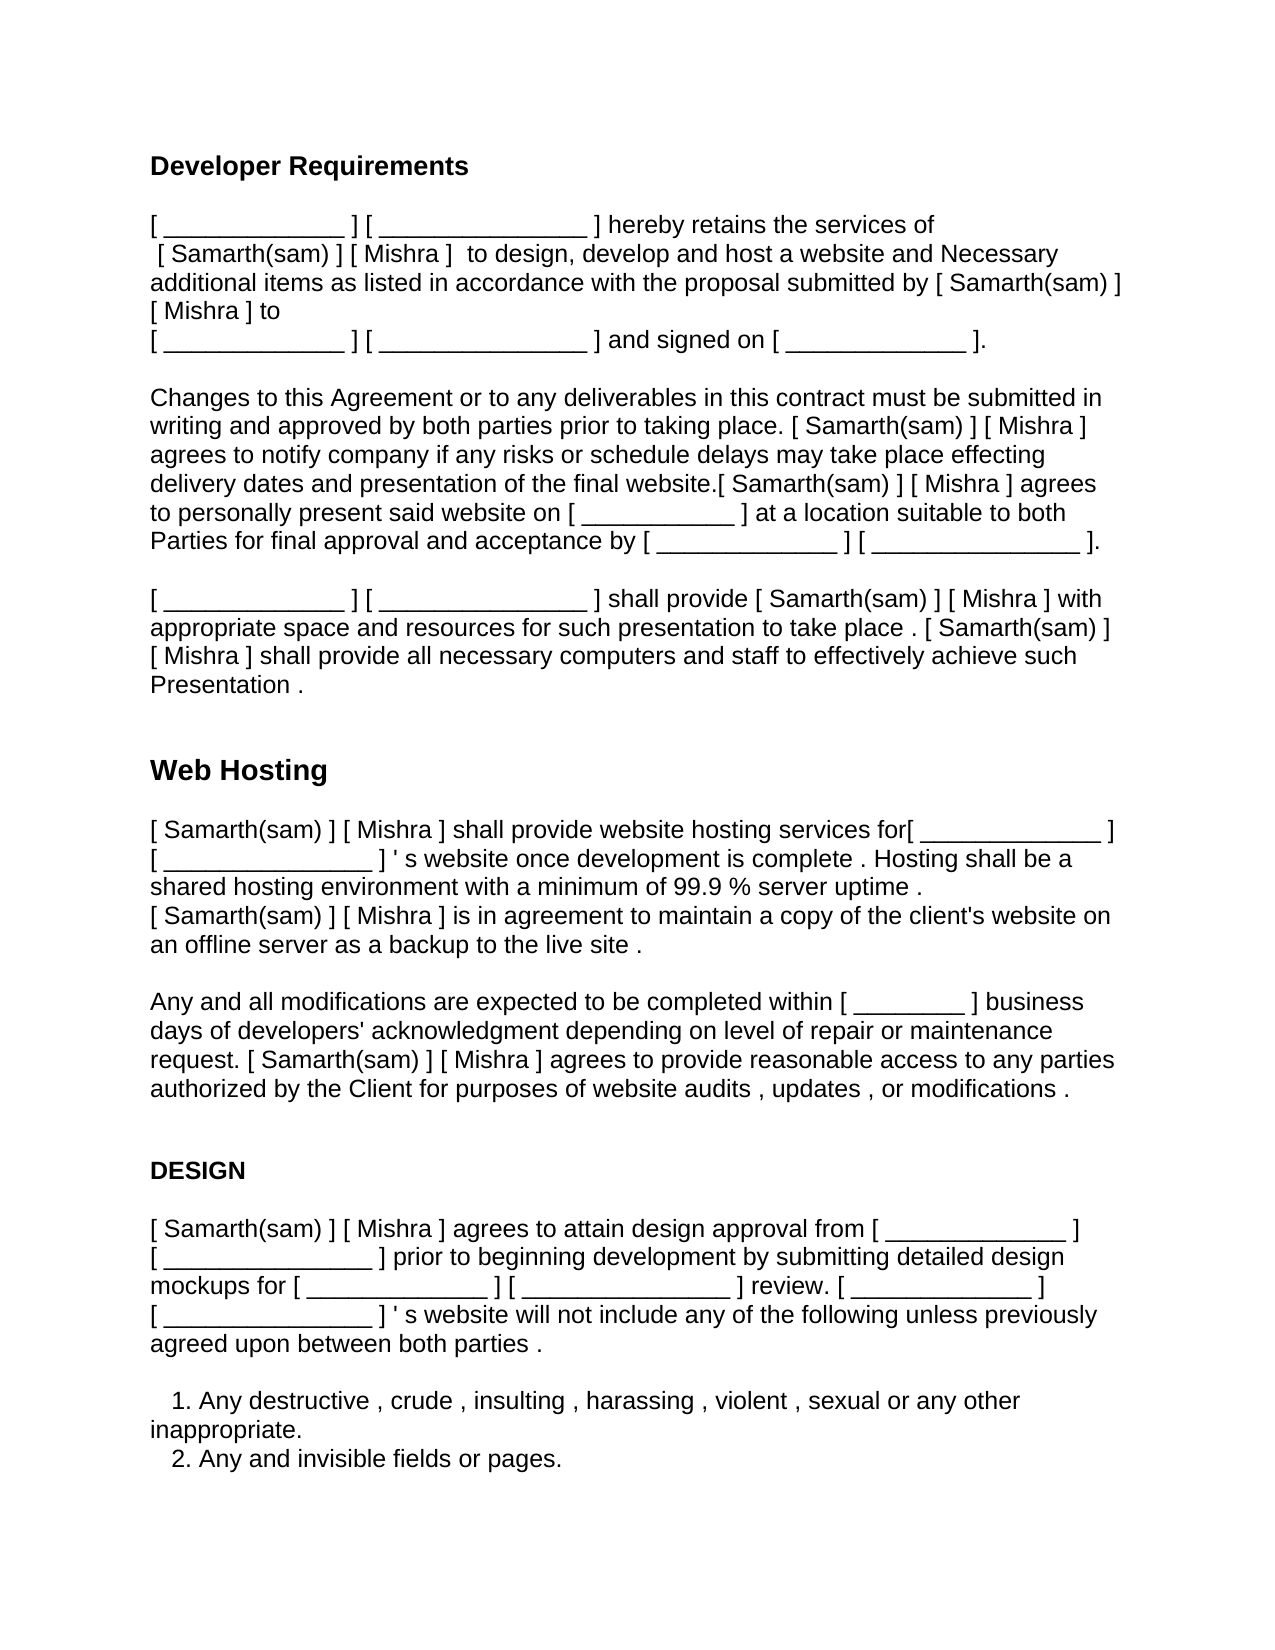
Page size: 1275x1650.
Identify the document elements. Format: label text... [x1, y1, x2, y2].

text [ Samarth(sam) ] [ Mishra ] to design, develop and host a website and Necessary additional items as listed in accordance with the proposal submitted by [ Samarth(sam) ] [ Mishra ] to [150, 239, 1125, 325]
text [ Samarth(sam) ] [ Mishra ] agrees to attain design approval from [ _____________ ] [ _______________ ] prior to beginning development by submitting detailed design mockups for [ _____________ ] [ _______________ ] review. [ _____________ ] [ _______________ ] ' s website will not include any of the following unless previously agreed upon between both parties . [150, 1213, 1125, 1357]
text [ _____________ ] [ _______________ ] hereby retains the services of [150, 210, 1125, 239]
text Changes to this Agreement or to any deliverables in this contract must be submitted in writing and approved by both parties prior to taking place. [ Samarth(sam) ] [ Mishra ] agrees to notify company if any risks or schedule delays may take place effecting delivery dates and presentation of the final website.[ Samarth(sam) ] [ Mishra ] agrees to personally present said website on [ ___________ ] at a location suitable to both Parties for final approval and acceptance by [ _____________ ] [ _______________ ]. [150, 382, 1125, 555]
text 1. Any destructive , crude , insulting , harassing , violent , sexual or any other inappropriate. [150, 1386, 1125, 1443]
text DESIGN [150, 1156, 1125, 1185]
text [ Samarth(sam) ] [ Mishra ] shall provide website hosting services for[ _____________ ] [ _______________ ] ' s website once development is complete . Hosting shall be a shared hosting environment with a minimum of 99.9 % server uptime . [150, 815, 1125, 901]
text [ _____________ ] [ _______________ ] shall provide [ Samarth(sam) ] [ Mishra ] with appropriate space and resources for such presentation to take place . [ Samarth(sam) ] [ Mishra ] shall provide all necessary computers and staff to effectively achieve such Presentation . [150, 584, 1125, 699]
text 2. Any and invisible fields or pages. [150, 1443, 1125, 1472]
text Any and all modifications are expected to be completed within [ ________ ] business days of developers' acknowledgment depending on level of repair or maintenance request. [ Samarth(sam) ] [ Mishra ] agrees to provide reasonable access to any parties authorized by the Client for purposes of website audits , updates , or modifications . [150, 987, 1125, 1102]
text Web Hosting [150, 752, 1125, 786]
text Developer Requirements [150, 150, 1125, 181]
text [ Samarth(sam) ] [ Mishra ] is in agreement to maintain a copy of the client's website on an offline server as a backup to the live site . [150, 901, 1125, 958]
text [ _____________ ] [ _______________ ] and signed on [ _____________ ]. [150, 325, 1125, 354]
